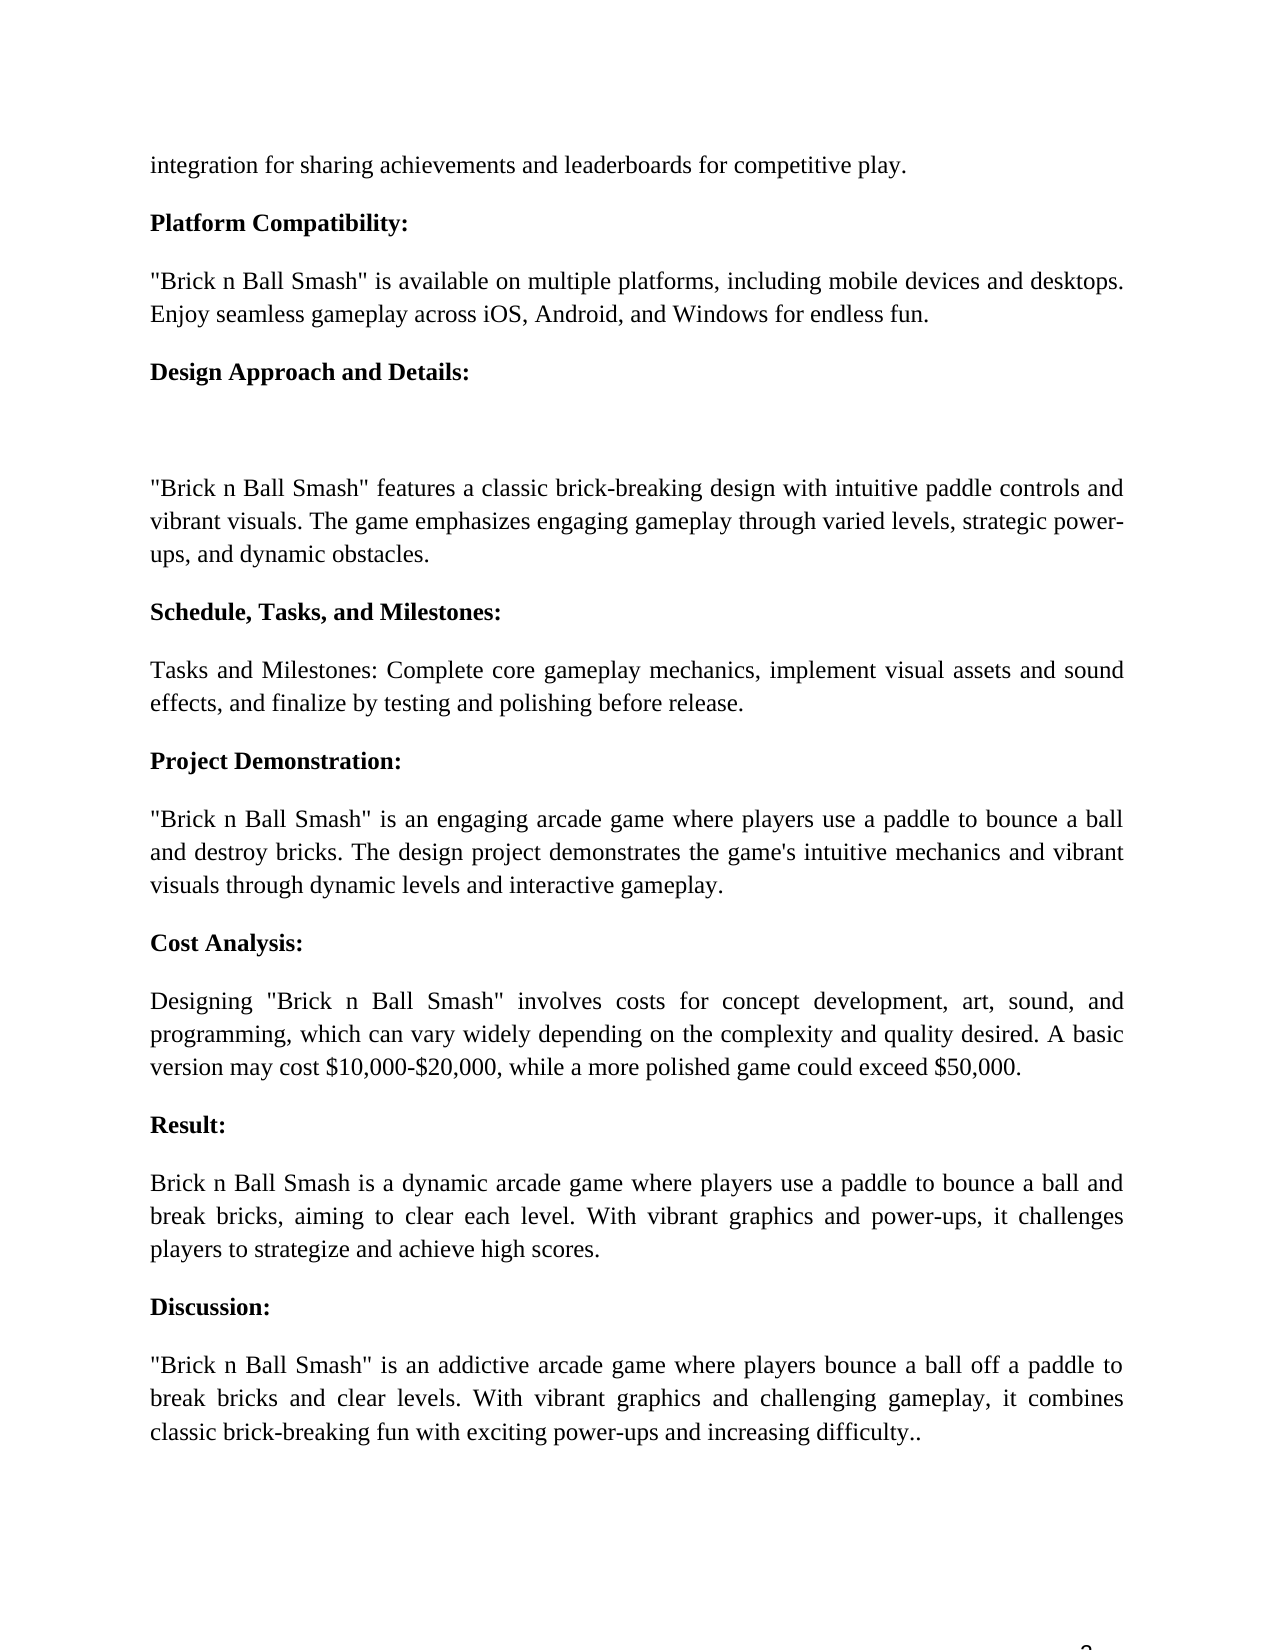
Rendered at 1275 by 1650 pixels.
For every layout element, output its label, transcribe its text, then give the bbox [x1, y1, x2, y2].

text "Brick n Ball Smash" is an addictive arcade game where players bounce a ball off a paddle to break bricks and clear levels. With vibrant graphics and challenging gameplay, it combines classic brick-breaking fun with exciting power-ups and increasing difficulty.. [150, 1351, 1125, 1445]
text Schedule, Tasks, and Milestones: [150, 597, 1125, 626]
text Brick n Ball Smash is a dynamic arcade game where players use a paddle to bounce a ball and break bricks, aiming to clear each level. With vibrant graphics and power-ups, it challenges players to strategize and achieve high scores. [150, 1168, 1125, 1263]
text Result: [150, 1110, 1125, 1139]
text "Brick n Ball Smash" is available on multiple platforms, including mobile devices and desktops. Enjoy seamless gameplay across iOS, Android, and Windows for endless fun. [150, 266, 1125, 328]
text "Brick n Ball Smash" is an engaging arcade game where players use a paddle to bounce a ball and destroy bricks. The design project demonstrates the game's intuitive mechanics and vibrant visuals through dynamic levels and interactive gameplay. [150, 804, 1125, 899]
text Cost Analysis: [150, 928, 1125, 957]
text Design Approach and Details: [150, 357, 1125, 386]
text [150, 150, 1125, 179]
text "Brick n Ball Smash" features a classic brick-breaking design with intuitive paddle controls and vibrant visuals. The game emphasizes engaging gameplay through varied levels, strategic power-ups, and dynamic obstacles. [150, 473, 1125, 568]
text Discussion: [150, 1292, 1125, 1321]
text Platform Compatibility: [150, 208, 1125, 237]
text Designing "Brick n Ball Smash" involves costs for concept development, art, sound, and programming, which can vary widely depending on the complexity and quality desired. A basic version may cost $10,000-$20,000, while a more polished game could exceed $50,000. [150, 986, 1125, 1081]
text Project Demonstration: [150, 746, 1125, 775]
text Tasks and Milestones: Complete core gameplay mechanics, implement visual assets and sound effects, and finalize by testing and polishing before release. [150, 655, 1125, 717]
